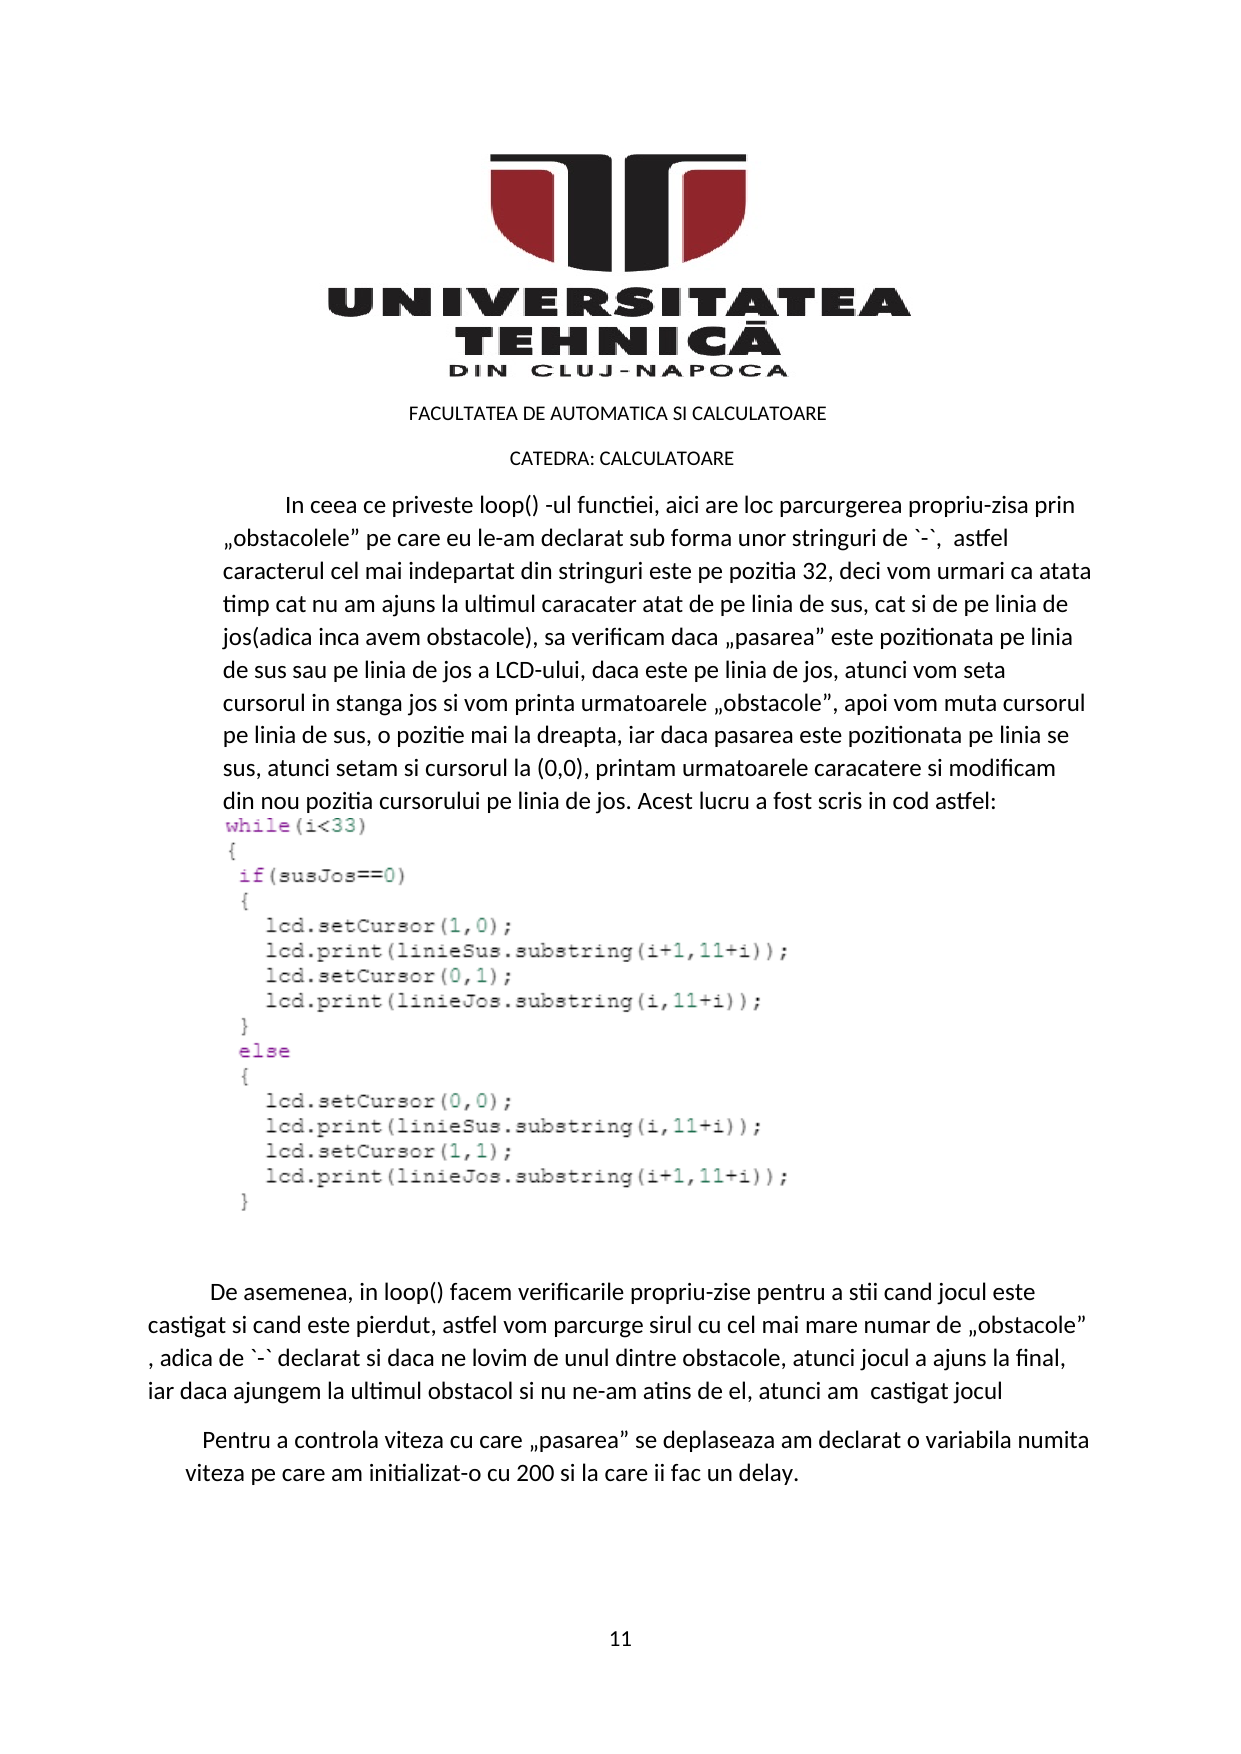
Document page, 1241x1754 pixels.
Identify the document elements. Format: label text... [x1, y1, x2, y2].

picture [318, 147, 922, 382]
text Pentru a controla viteza cu care „pasarea” se deplaseaza am declarat o variabila numita viteza pe care am initializat-o cu 200 si la care ii fac un delay. [185, 1425, 1093, 1488]
picture [222, 818, 818, 1225]
list In ceea ce priveste loop() -ul functiei, aici are loc parcurgerea propriu-zisa prin „obstacolele” pe care eu le-am declarat sub forma unor stringuri de `-`, astfel caracterul cel mai indepartat din stringuri este pe pozitia 32, deci vom urmari ca atata timp cat nu am ajuns la ultimul caracater atat de pe linia de sus, cat si de pe linia de jos(adica inca avem obstacole), sa verificam daca „pasarea” este pozitionata pe linia de sus sau pe linia de jos a LCD-ului, daca este pe linia de jos, atunci vom seta cursorul in stanga jos si vom printa urmatoarele „obstacole”, apoi vom muta cursorul pe linia de sus, o pozitie mai la dreapta, iar daca pasarea este pozitionata pe linia se sus, atunci setam si cursorul la (0,0), printam urmatoarele caracatere si modificam din nou pozitia cursorului pe linia de jos. Acest lucru a fost scris in cod astfel: [223, 489, 1093, 816]
text De asemenea, in loop() facem verificarile propriu-zise pentru a stii cand jocul este castigat si cand este pierdut, astfel vom parcurge sirul cu cel mai mare numar de „obstacole” , adica de `-` declarat si daca ne lovim de unul dintre obstacole, atunci jocul a ajuns la final, iar daca ajungem la ultimul obstacol si nu ne-am atins de el, atunci am castigat jocul [148, 1276, 1093, 1406]
text FACULTATEA DE AUTOMATICA SI CALCULATOARE [295, 401, 1093, 426]
text CATEDRA: CALCULATOARE [295, 445, 1093, 471]
